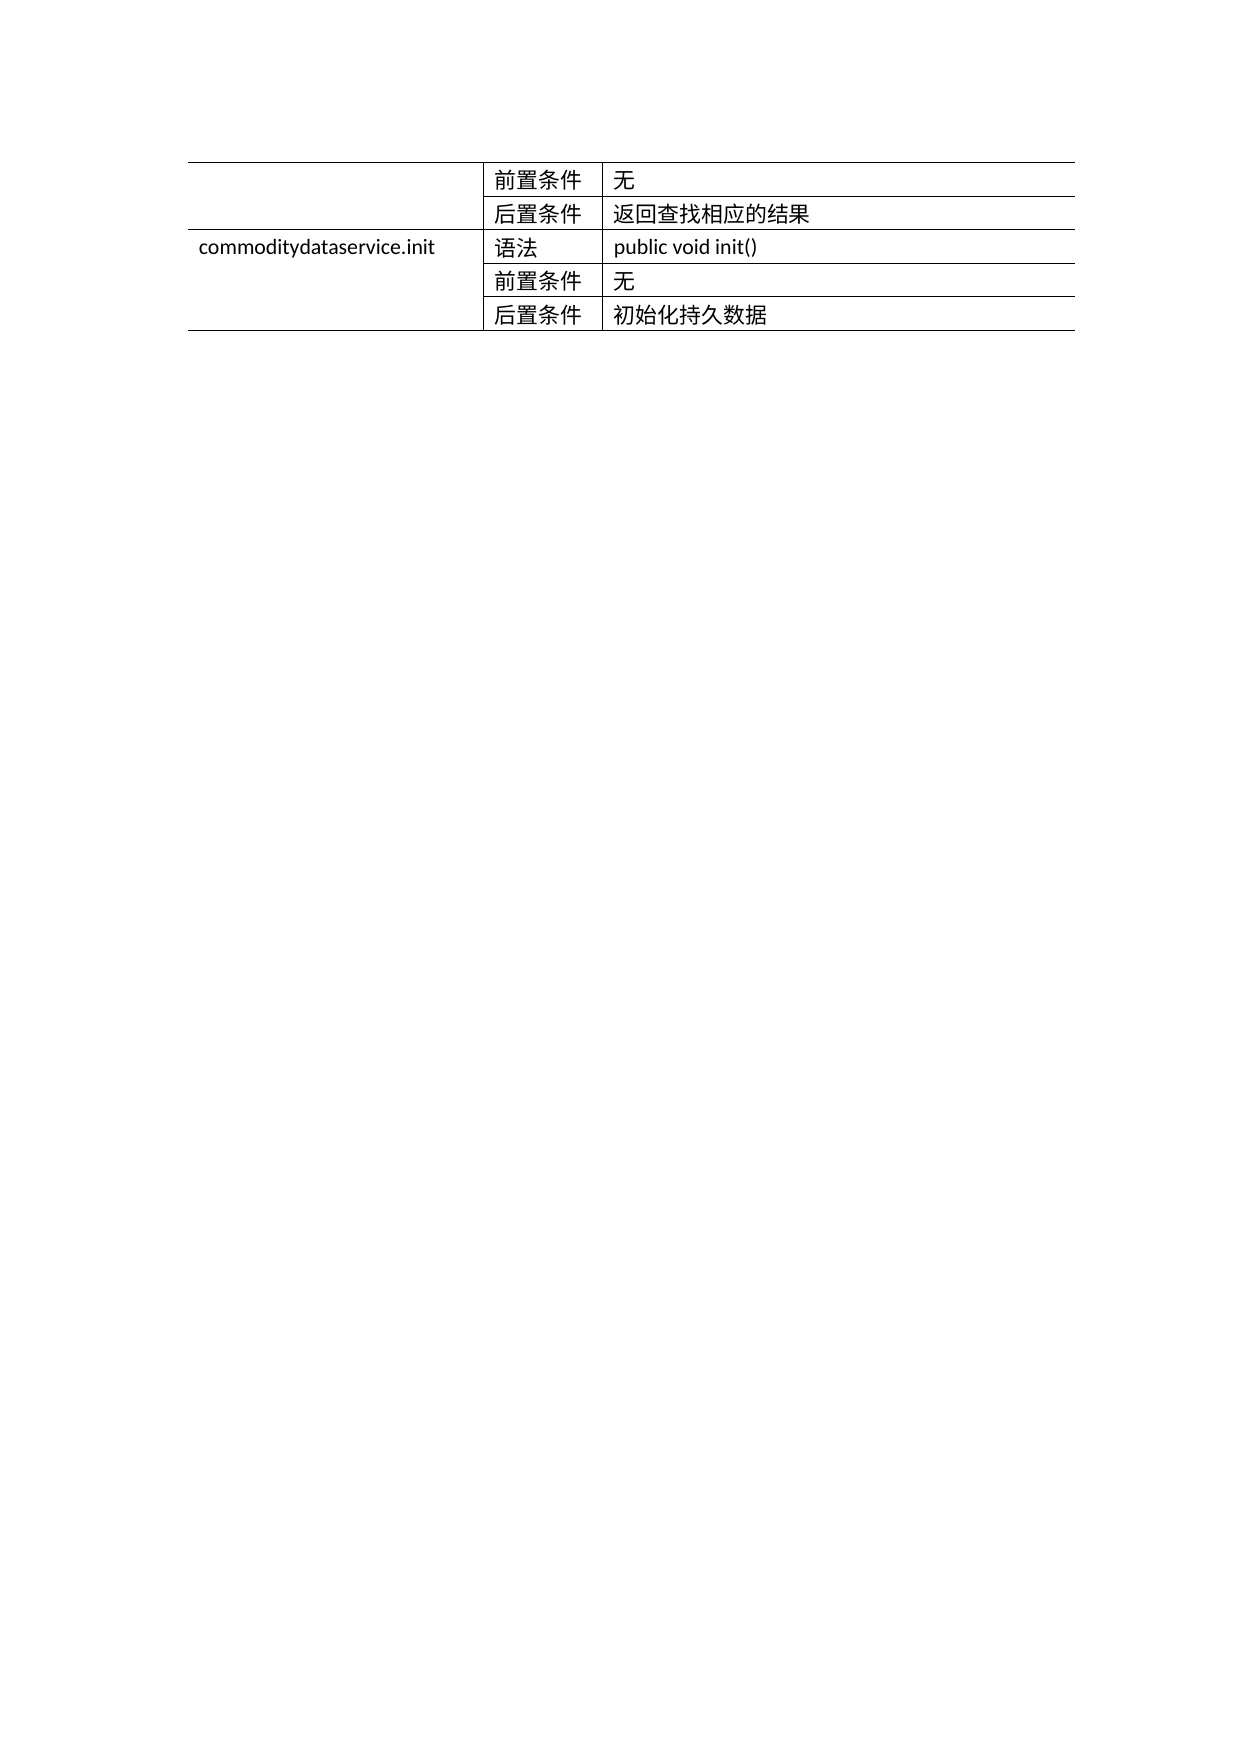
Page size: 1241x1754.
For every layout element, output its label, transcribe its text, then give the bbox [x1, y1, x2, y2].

table_cell 无 [603, 264, 1075, 296]
table_cell 前置条件 [484, 264, 602, 296]
table_cell 无 [603, 163, 1075, 196]
table_cell public void init() [603, 230, 1075, 263]
table_cell 语法 [484, 230, 602, 263]
table_cell commoditydataservice.init [188, 230, 483, 330]
table_cell 前置条件 [484, 163, 602, 196]
table_cell 后置条件 [484, 297, 602, 330]
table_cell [188, 163, 483, 229]
table_cell 返回查找相应的结果 [603, 197, 1075, 229]
table_cell 初始化持久数据 [603, 297, 1075, 330]
table_cell 后置条件 [484, 197, 602, 229]
